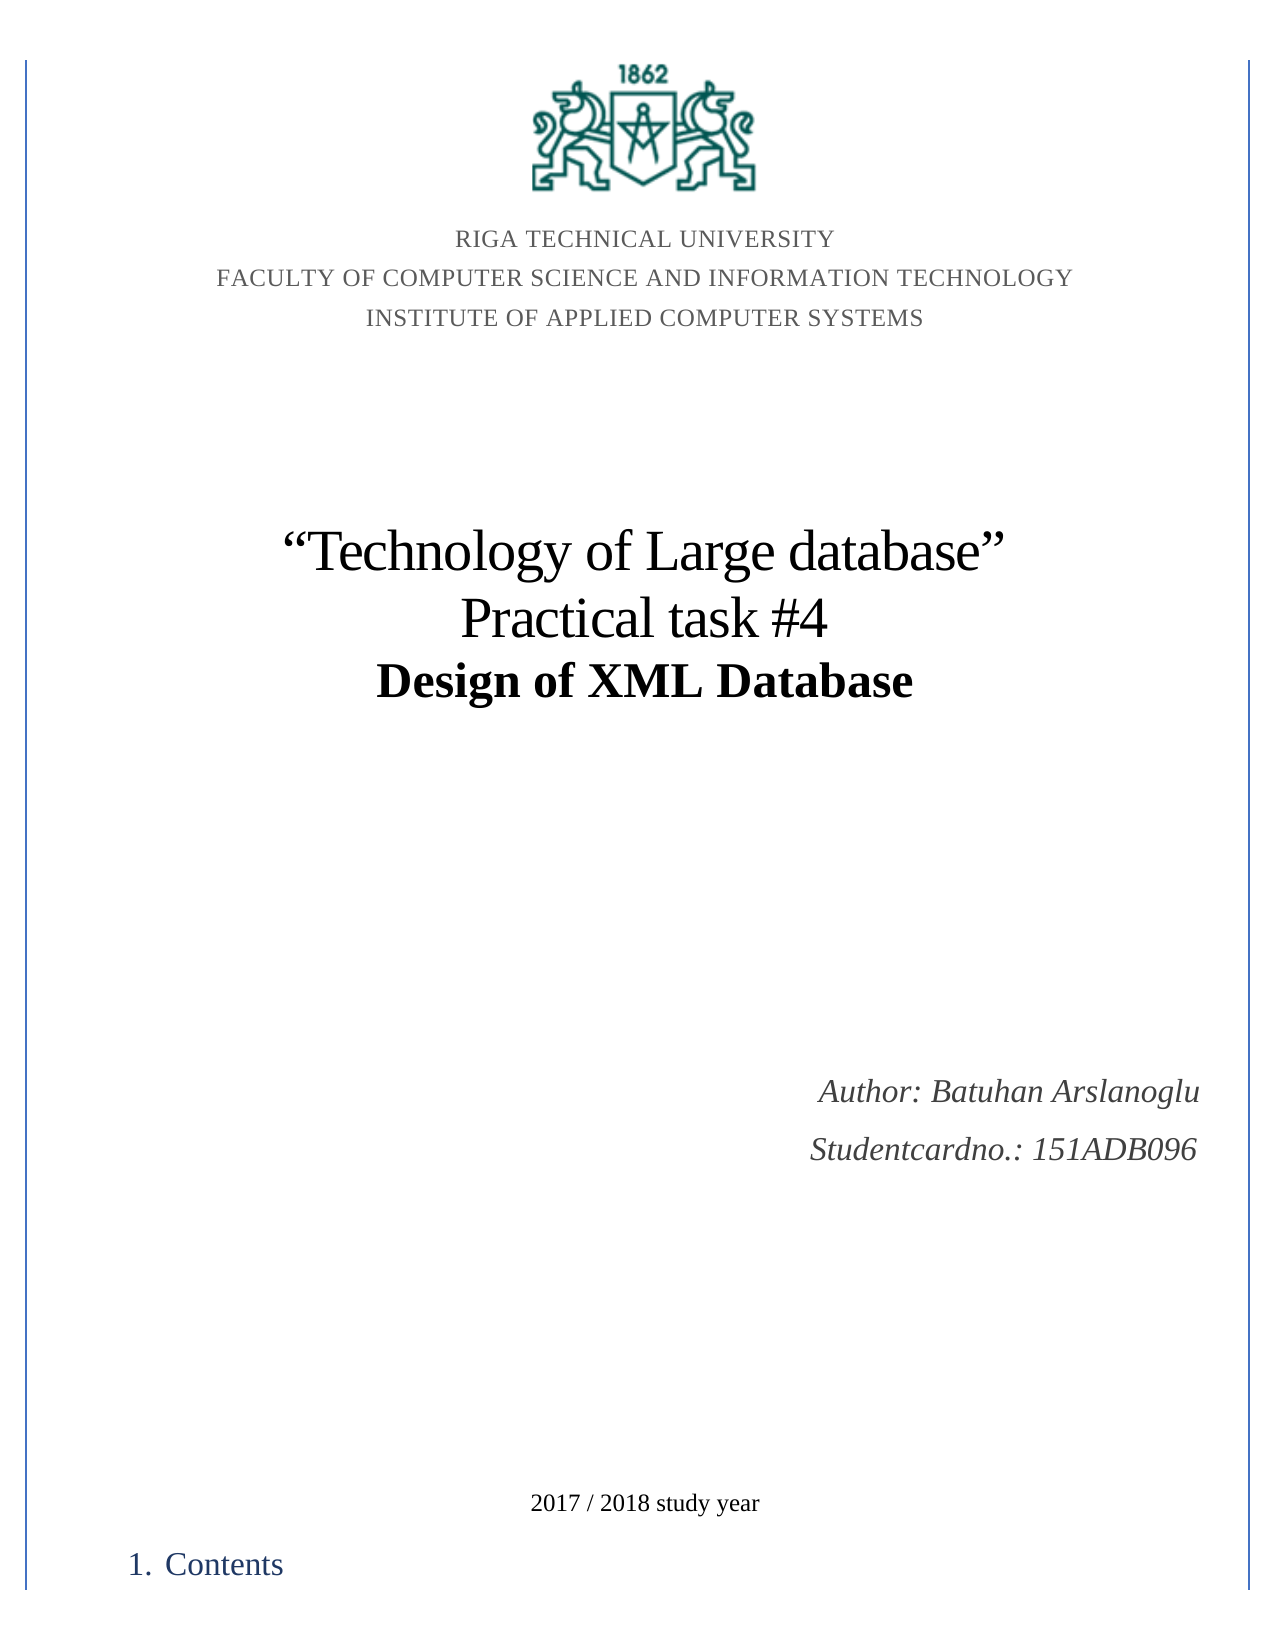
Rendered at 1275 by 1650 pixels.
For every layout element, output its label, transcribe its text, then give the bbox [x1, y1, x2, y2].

text Design of XML Database [90, 651, 1200, 708]
text Studentcardno.: 151ADB096 [548, 1129, 1200, 1167]
text Author: Batuhan Arslanoglu [548, 1071, 1200, 1109]
subtitle RIGA TECHNICAL UNIVERSITY [90, 224, 1200, 253]
title Practical task #4 [90, 583, 1200, 651]
subtitle FACULTY OF COMPUTER SCIENCE AND INFORMATION TECHNOLOGY [90, 263, 1200, 292]
text 2017 / 2018 study year [90, 1488, 1200, 1517]
title “Technology of Large database” [90, 516, 1200, 583]
picture [532, 60, 758, 205]
subtitle INSTITUTE OF APPLIED COMPUTER SYSTEMS [90, 303, 1200, 332]
